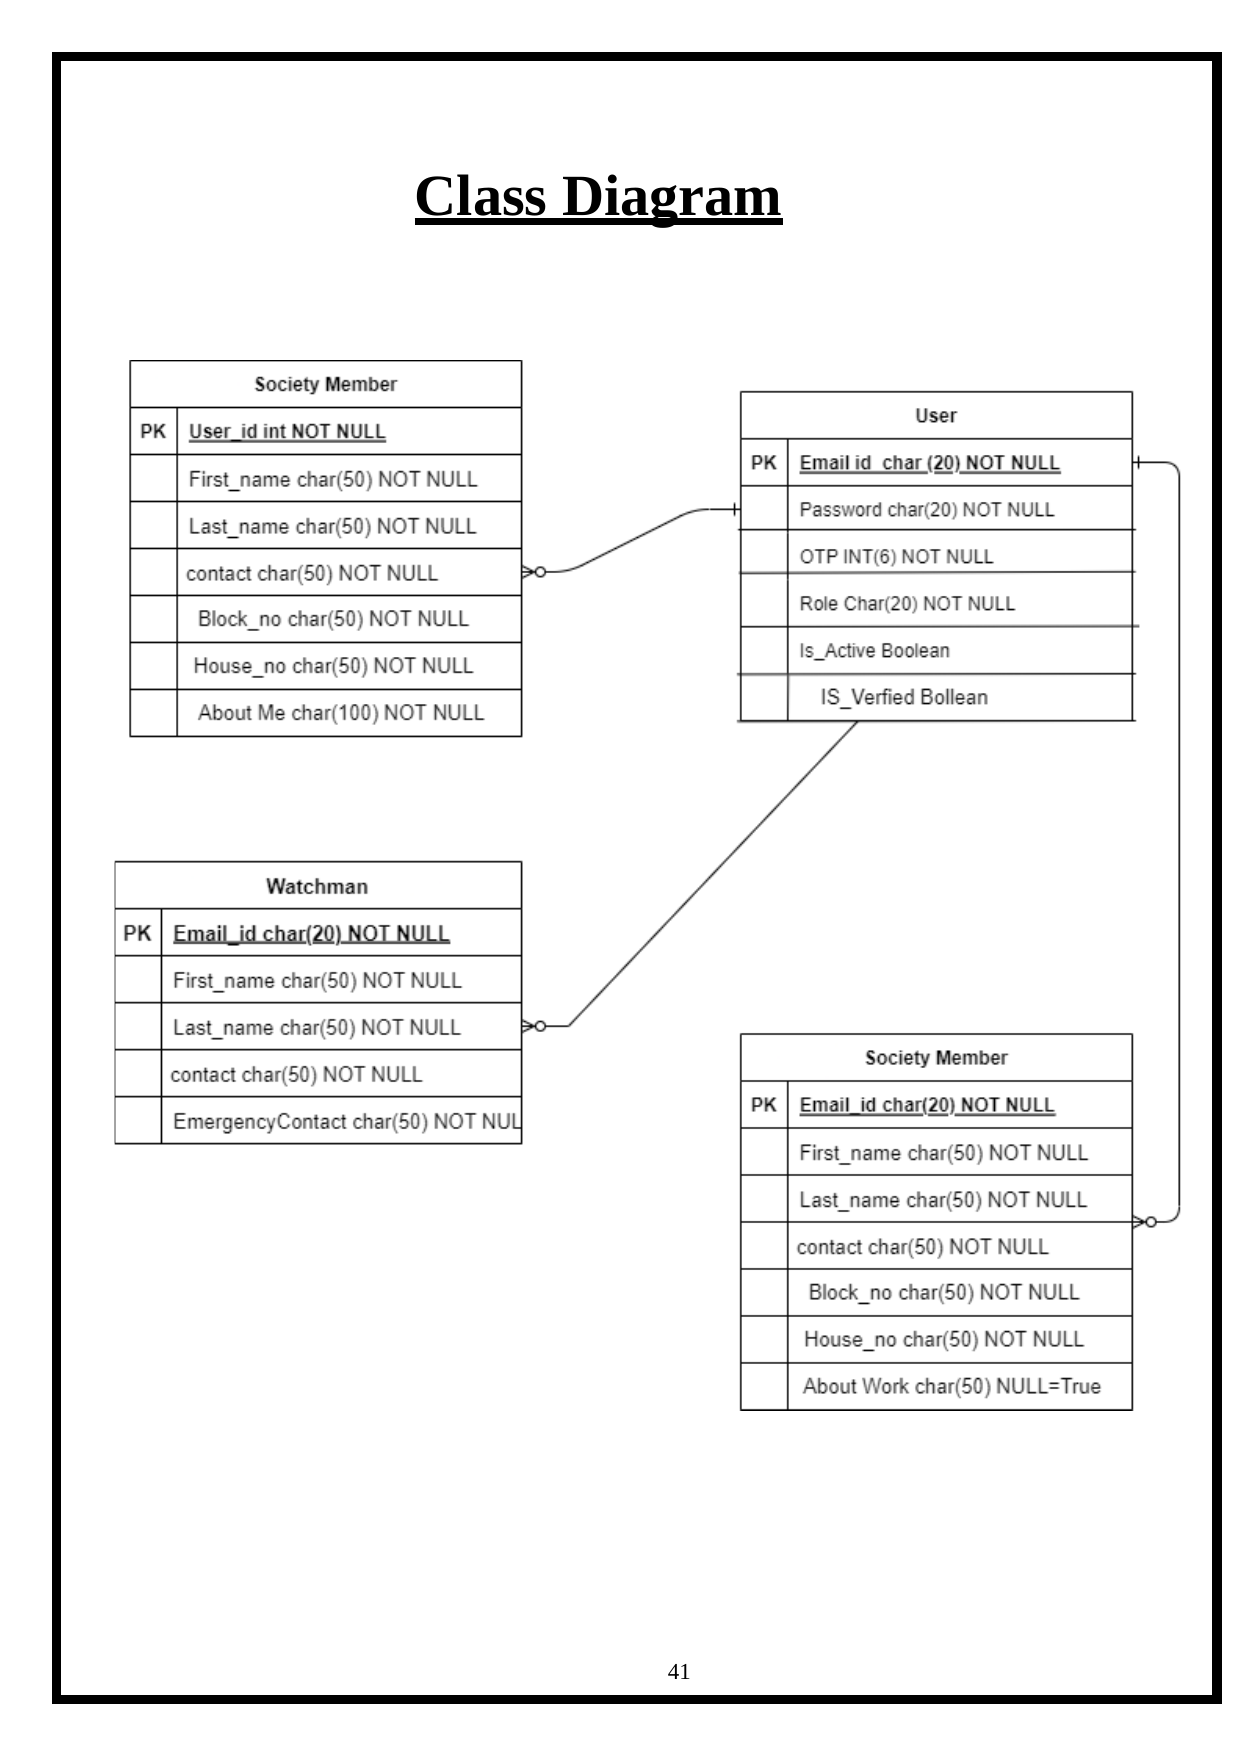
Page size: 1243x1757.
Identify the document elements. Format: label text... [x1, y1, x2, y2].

text Class Diagram [339, 160, 1212, 227]
picture [114, 360, 1196, 1411]
